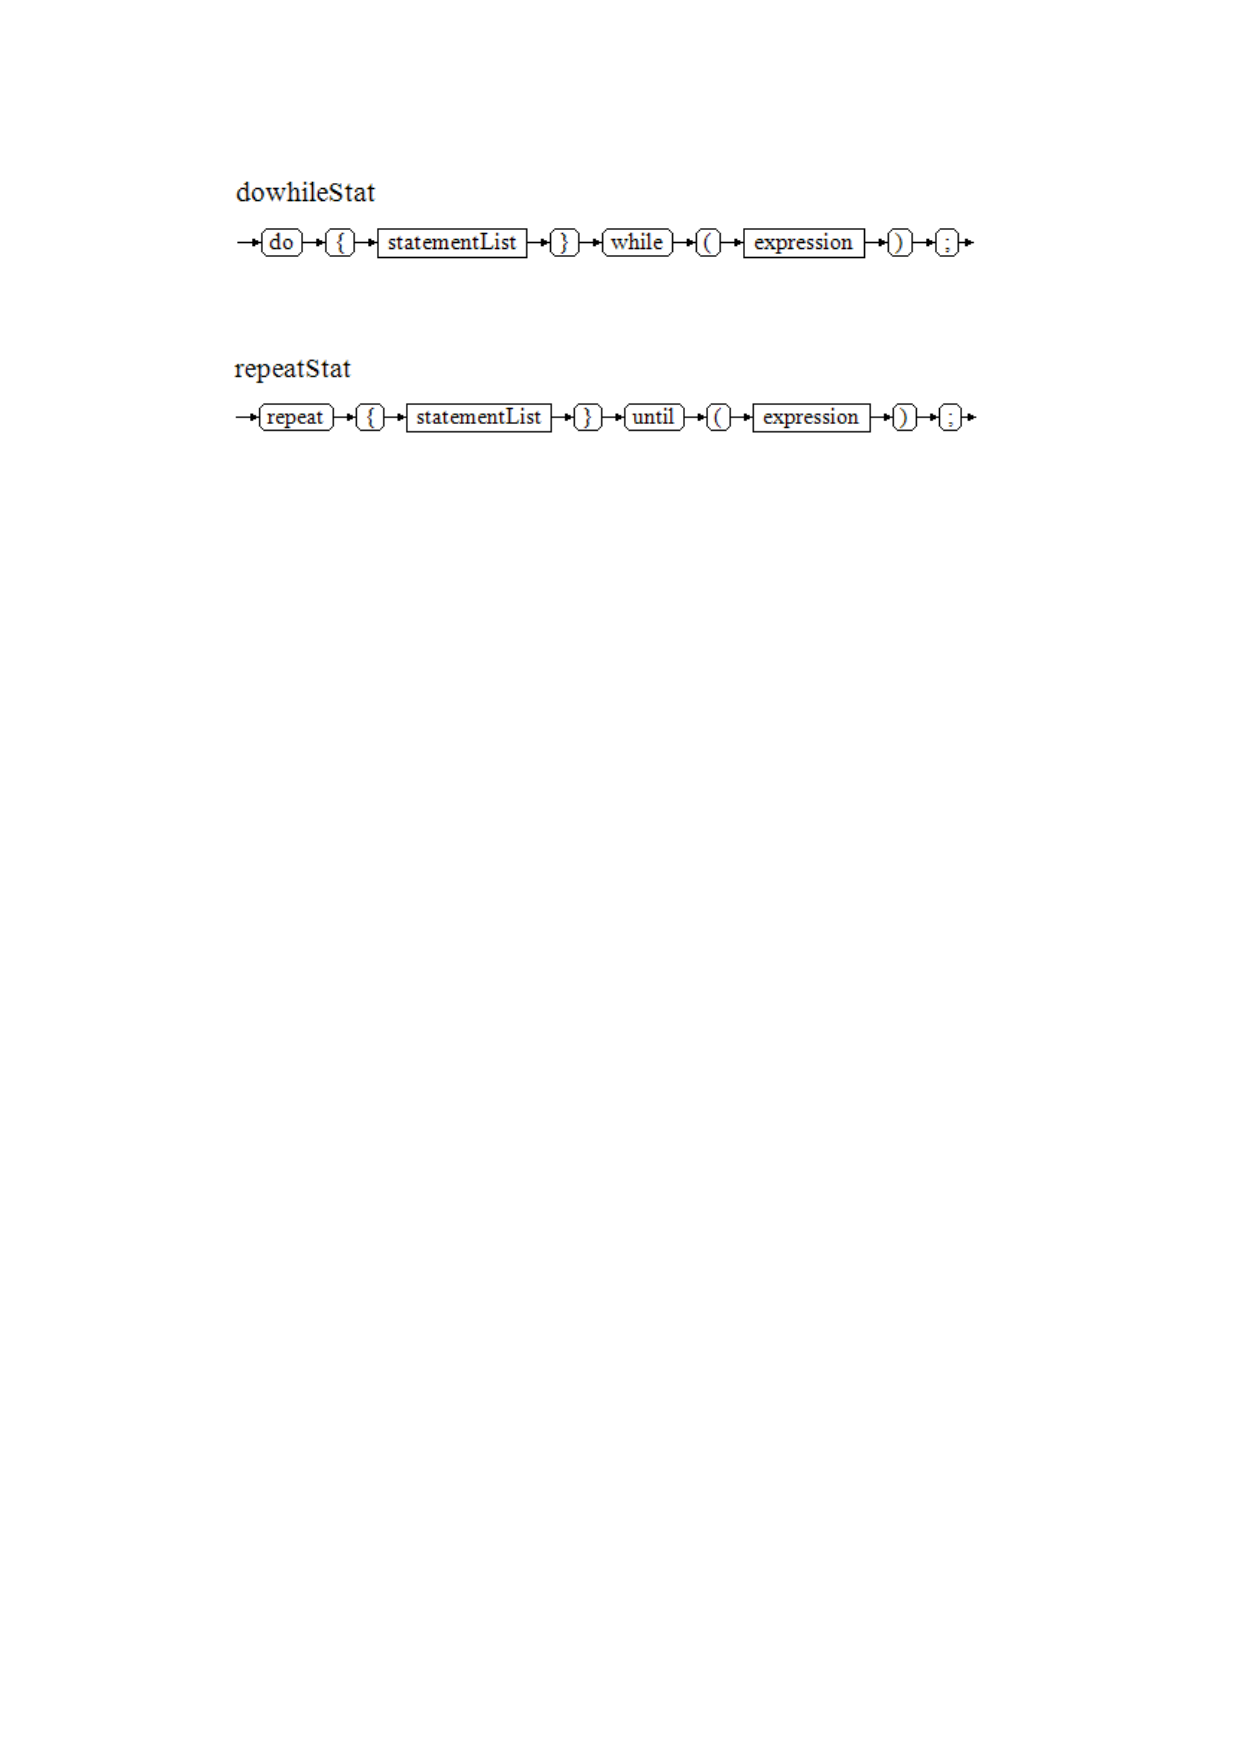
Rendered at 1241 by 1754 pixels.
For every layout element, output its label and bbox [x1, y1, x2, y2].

picture [187, 338, 1053, 475]
picture [187, 162, 1053, 302]
